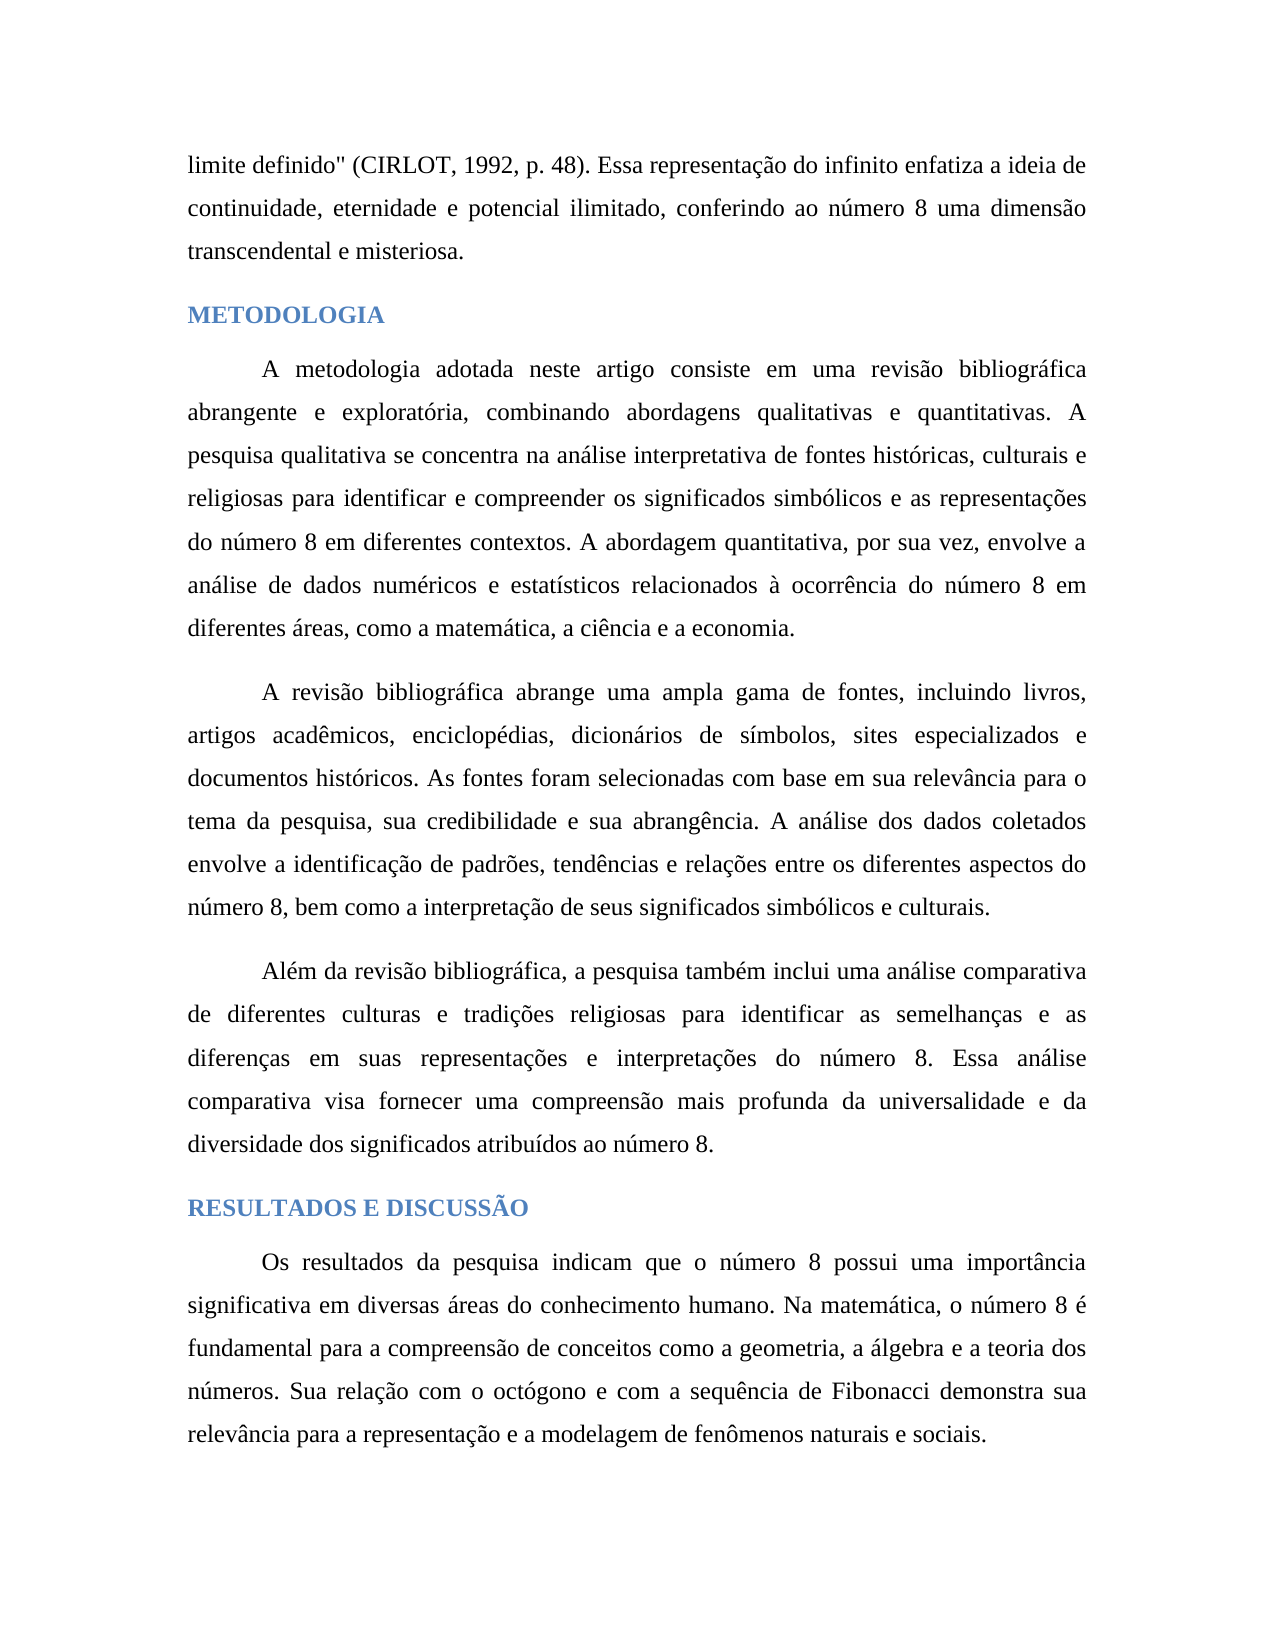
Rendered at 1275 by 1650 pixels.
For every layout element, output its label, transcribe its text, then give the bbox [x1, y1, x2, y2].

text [187, 150, 1087, 265]
text Os resultados da pesquisa indicam que o número 8 possui uma importância significativa em diversas áreas do conhecimento humano. Na matemática, o número 8 é fundamental para a compreensão de conceitos como a geometria, a álgebra e a teoria dos números. Sua relação com o octógono e com a sequência de Fibonacci demonstra sua relevância para a representação e a modelagem de fenômenos naturais e sociais. [187, 1247, 1087, 1448]
subtitle RESULTADOS E DISCUSSÃO [187, 1193, 1087, 1222]
text A revisão bibliográfica abrange uma ampla gama de fontes, incluindo livros, artigos acadêmicos, enciclopédias, dicionários de símbolos, sites especializados e documentos históricos. As fontes foram selecionadas com base em sua relevância para o tema da pesquisa, sua credibilidade e sua abrangência. A análise dos dados coletados envolve a identificação de padrões, tendências e relações entre os diferentes aspectos do número 8, bem como a interpretação de seus significados simbólicos e culturais. [187, 677, 1087, 921]
subtitle METODOLOGIA [187, 300, 1087, 329]
text Além da revisão bibliográfica, a pesquisa também inclui uma análise comparativa de diferentes culturas e tradições religiosas para identificar as semelhanças e as diferenças em suas representações e interpretações do número 8. Essa análise comparativa visa fornecer uma compreensão mais profunda da universalidade e da diversidade dos significados atribuídos ao número 8. [187, 956, 1087, 1158]
text A metodologia adotada neste artigo consiste em uma revisão bibliográfica abrangente e exploratória, combinando abordagens qualitativas e quantitativas. A pesquisa qualitativa se concentra na análise interpretativa de fontes históricas, culturais e religiosas para identificar e compreender os significados simbólicos e as representações do número 8 em diferentes contextos. A abordagem quantitativa, por sua vez, envolve a análise de dados numéricos e estatísticos relacionados à ocorrência do número 8 em diferentes áreas, como a matemática, a ciência e a economia. [187, 354, 1087, 642]
